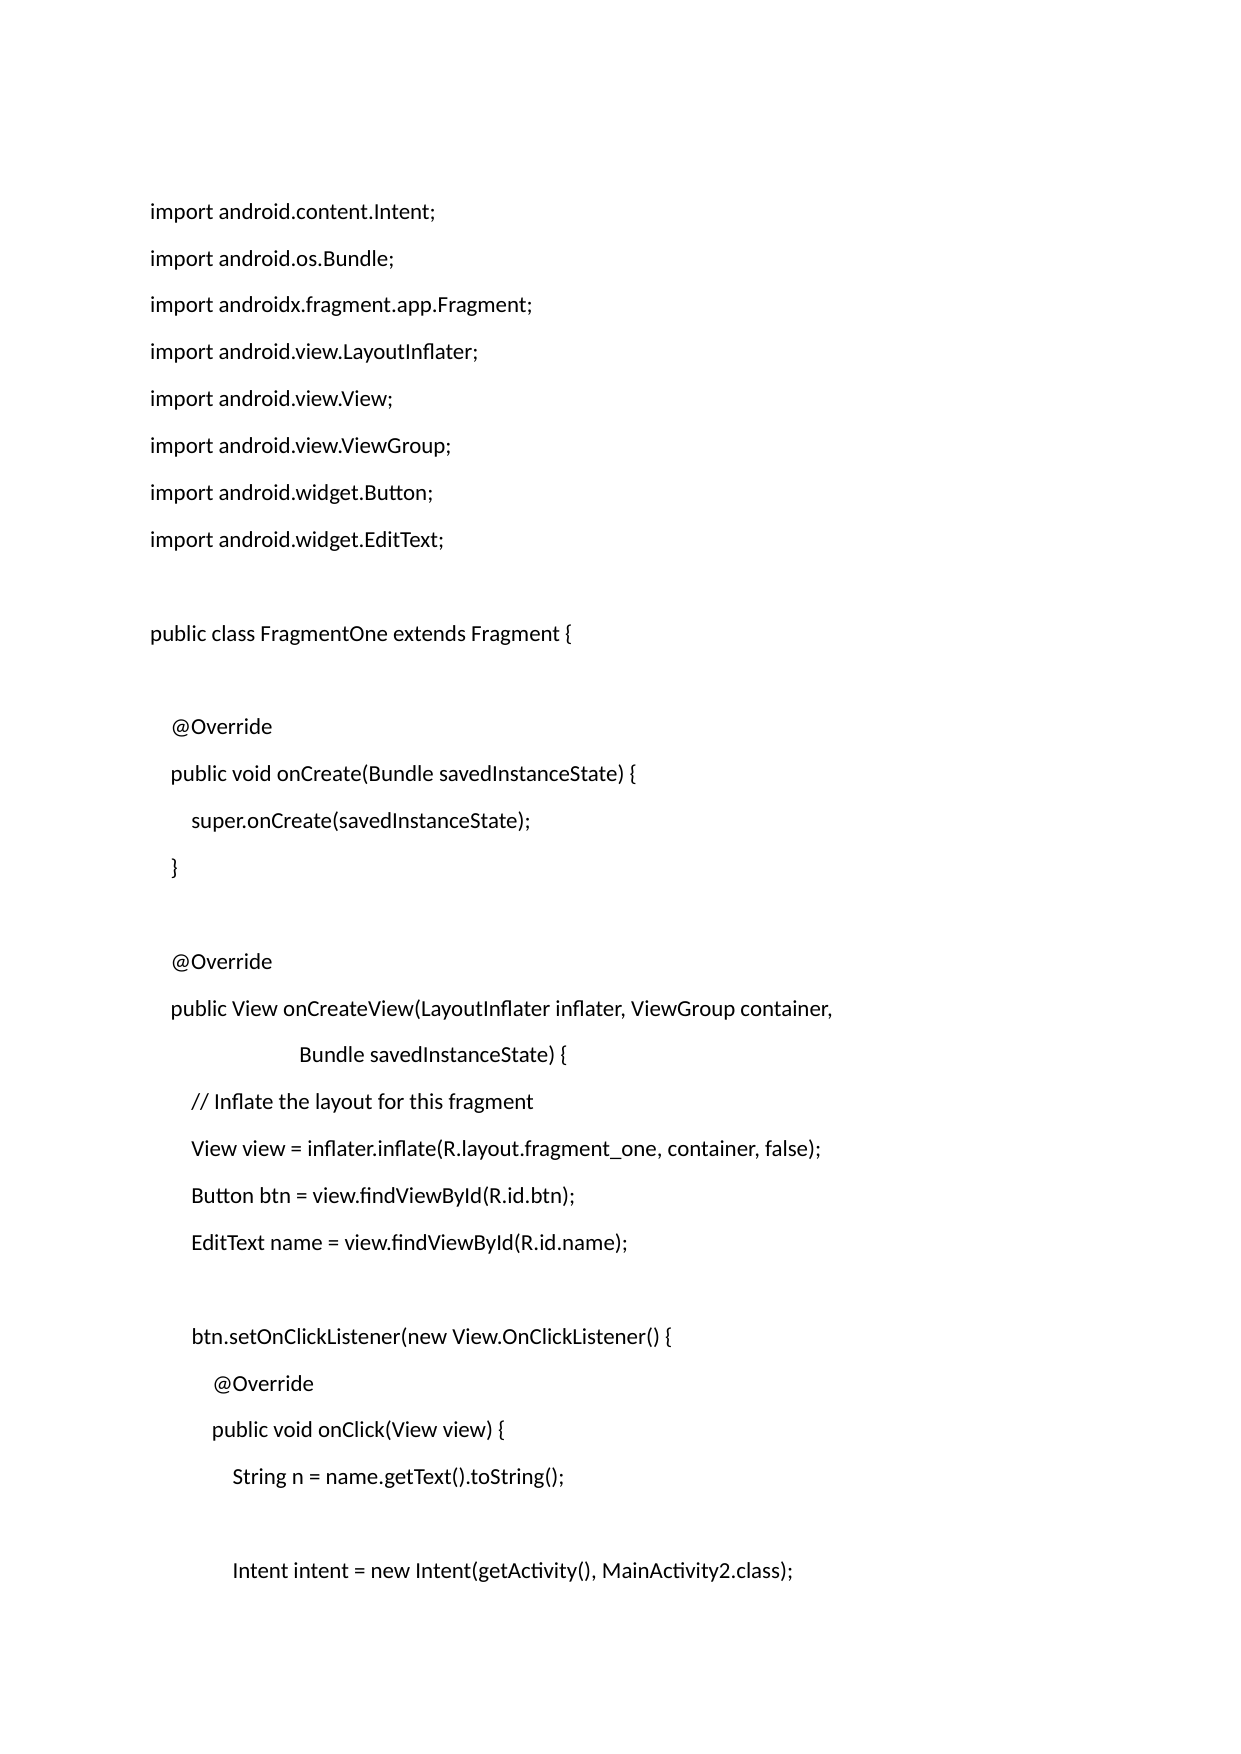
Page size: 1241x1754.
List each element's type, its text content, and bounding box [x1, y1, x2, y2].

text import android.view.LayoutInflater; [150, 337, 1090, 366]
text public void onClick(View view) { [150, 1416, 1090, 1444]
text View view = inflater.inflate(R.layout.fragment_one, container, false); [150, 1134, 1090, 1162]
text import android.widget.Button; [150, 478, 1090, 506]
text Button btn = view.findViewById(R.id.btn); [150, 1181, 1090, 1209]
text import android.content.Intent; [150, 197, 1090, 225]
text import android.view.View; [150, 384, 1090, 412]
text btn.setOnClickListener(new View.OnClickListener() { [150, 1322, 1090, 1350]
text @Override [150, 712, 1090, 741]
text import androidx.fragment.app.Fragment; [150, 291, 1090, 319]
text // Inflate the layout for this fragment [150, 1087, 1090, 1116]
text String n = name.getText().toString(); [150, 1462, 1090, 1491]
text @Override [150, 1369, 1090, 1397]
text super.onCreate(savedInstanceState); [150, 806, 1090, 834]
text public View onCreateView(LayoutInflater inflater, ViewGroup container, [150, 994, 1090, 1022]
text public void onCreate(Bundle savedInstanceState) { [150, 759, 1090, 787]
text Intent intent = new Intent(getActivity(), MainActivity2.class); [150, 1556, 1090, 1584]
text import android.widget.EditText; [150, 525, 1090, 553]
text import android.os.Bundle; [150, 244, 1090, 272]
text } [150, 853, 1090, 881]
text @Override [150, 947, 1090, 975]
text import android.view.ViewGroup; [150, 431, 1090, 459]
text Bundle savedInstanceState) { [150, 1041, 1090, 1069]
text public class FragmentOne extends Fragment { [150, 619, 1090, 647]
text EditText name = view.findViewById(R.id.name); [150, 1228, 1090, 1256]
